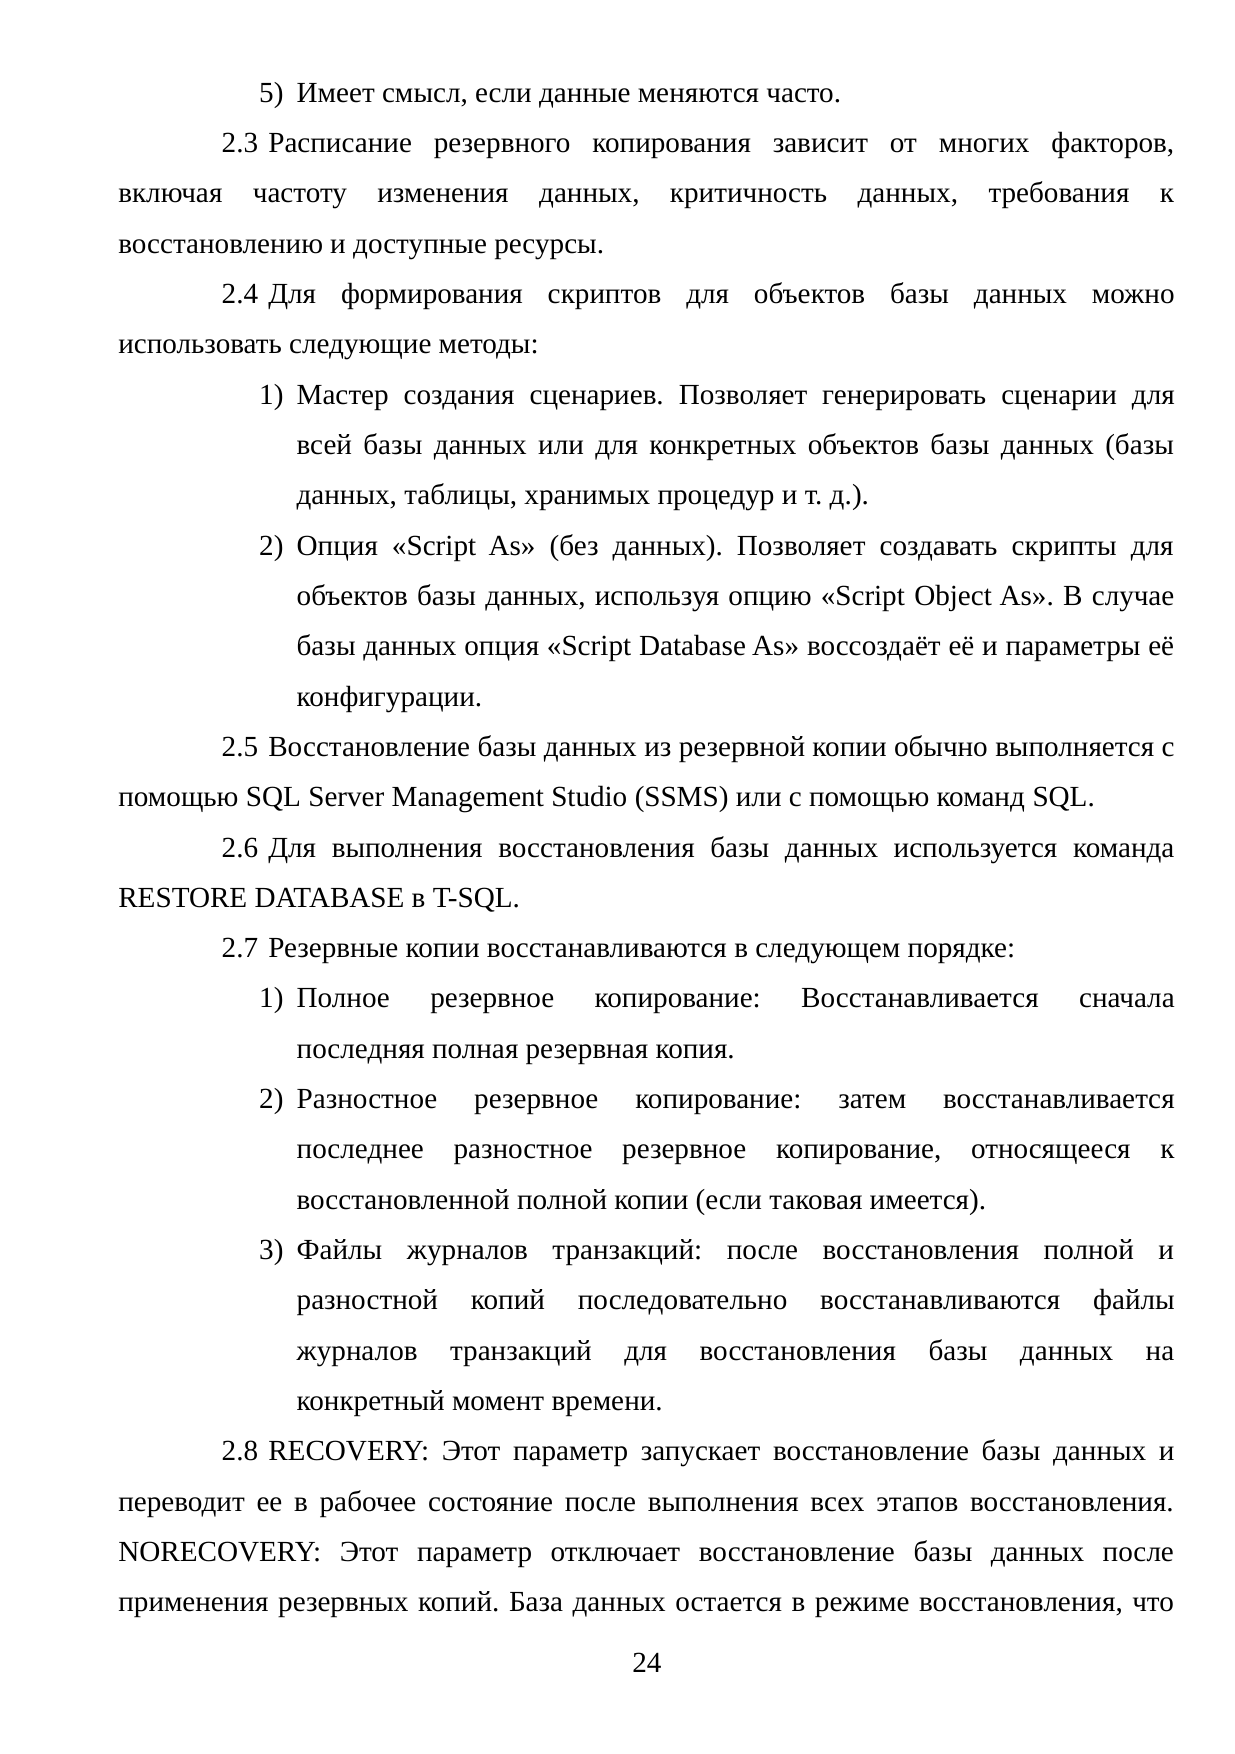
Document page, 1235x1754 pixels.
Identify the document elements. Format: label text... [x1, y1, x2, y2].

list Расписание резервного копирования зависит от многих факторов, включая частоту изменения данных, критичность данных, требования к восстановлению и доступные ресурсы. [118, 125, 1175, 259]
list Полное резервное копирование: Восстанавливается сначала последняя полная резервная копия. [259, 981, 1175, 1064]
list Резервные копии восстанавливаются в следующем порядке: [118, 930, 1175, 964]
list Для формирования скриптов для объектов базы данных можно использовать следующие методы: [118, 276, 1175, 360]
list Опция «Script As» (без данных). Позволяет создавать скрипты для объектов базы данных, используя опцию «Script Object As». В случае базы данных опция «Script Database As» воссоздаёт её и параметры её конфигурации. [259, 528, 1175, 712]
list Для выполнения восстановления базы данных используется команда RESTORE DATABASE в T-SQL. [118, 830, 1175, 913]
list Восстановление базы данных из резервной копии обычно выполняется с помощью SQL Server Management Studio (SSMS) или с помощью команд SQL. [118, 729, 1175, 813]
list Файлы журналов транзакций: после восстановления полной и разностной копий последовательно восстанавливаются файлы журналов транзакций для восстановления базы данных на конкретный момент времени. [259, 1232, 1175, 1417]
list Разностное резервное копирование: затем восстанавливается последнее разностное резервное копирование, относящееся к восстановленной полной копии (если таковая имеется). [259, 1081, 1175, 1215]
list Имеет смысл, если данные меняются часто. [259, 75, 1175, 108]
list Мастер создания сценариев. Позволяет генерировать сценарии для всей базы данных или для конкретных объектов базы данных (базы данных, таблицы, хранимых процедур и т. д.). [259, 377, 1175, 511]
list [118, 1433, 1175, 1618]
